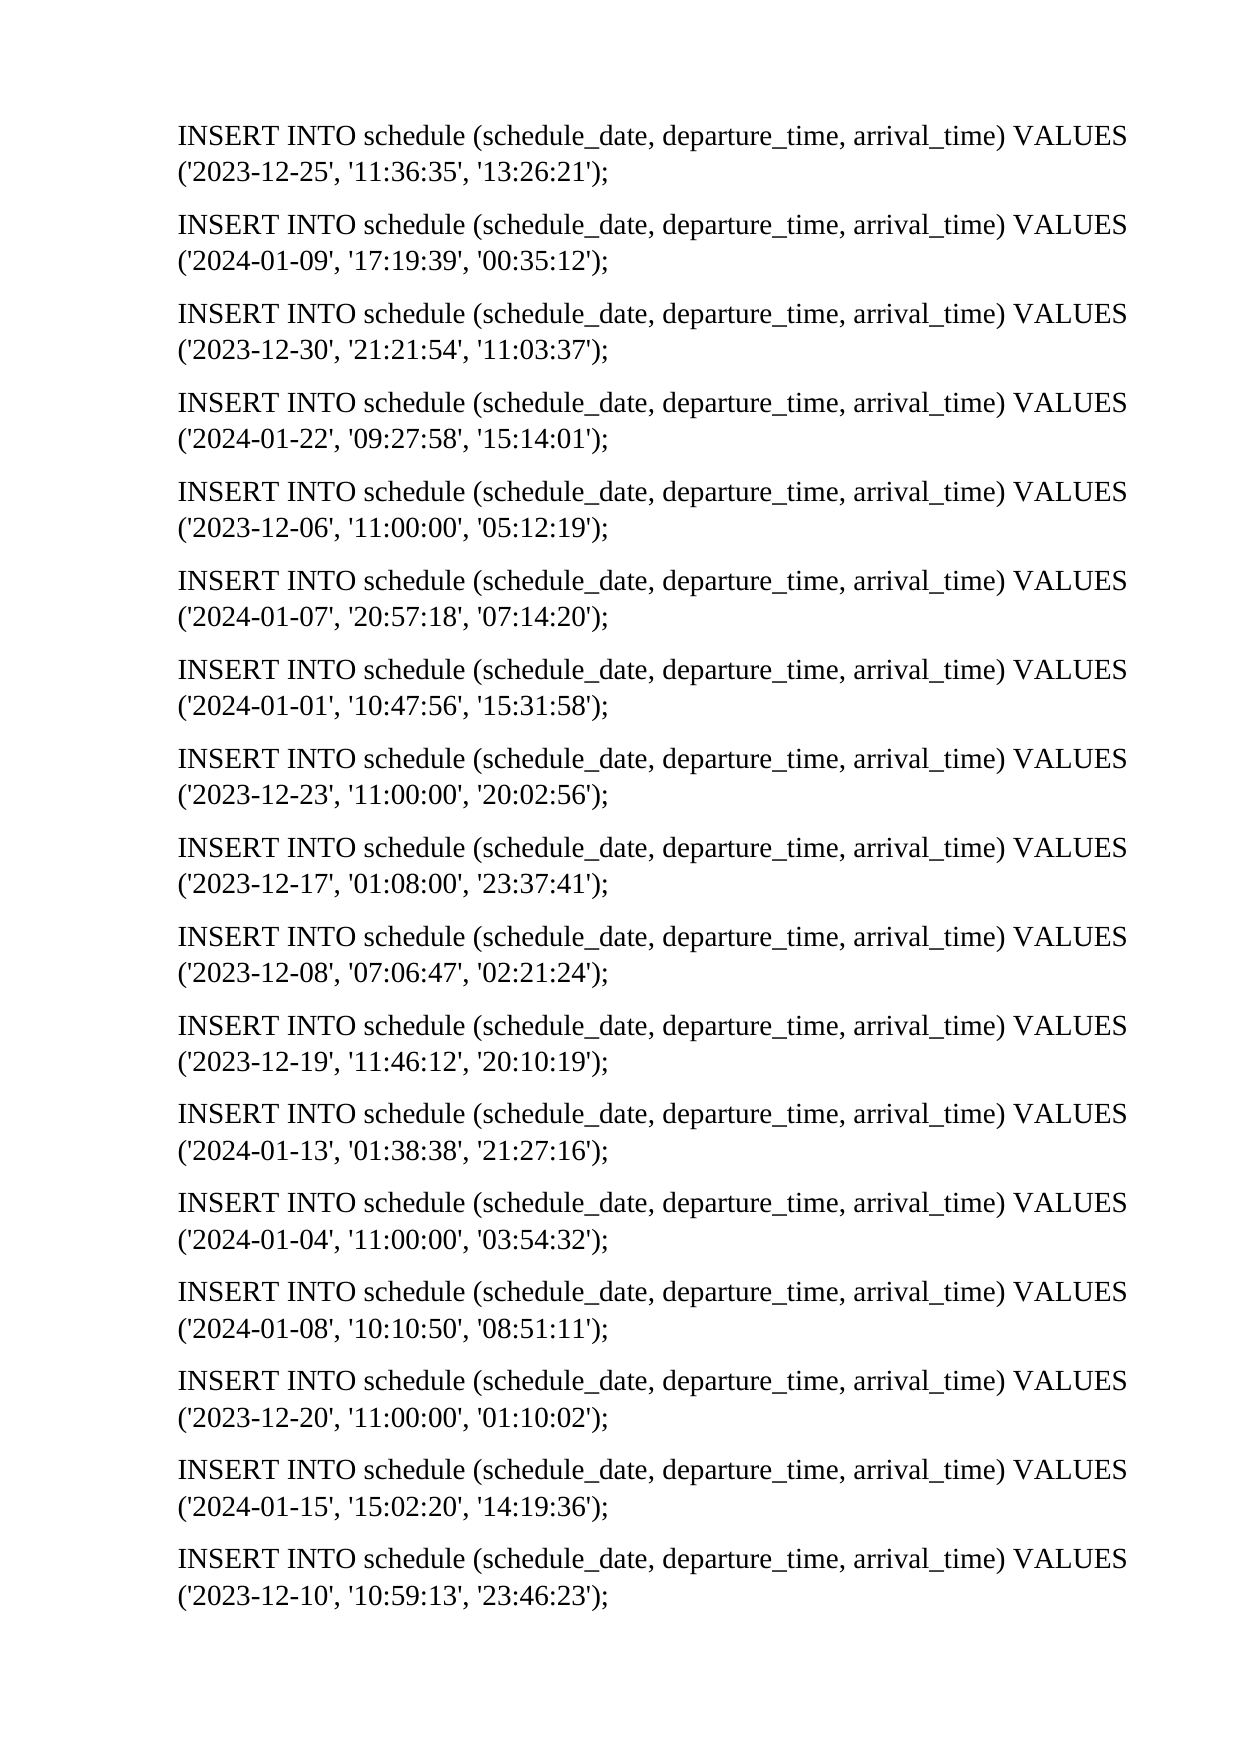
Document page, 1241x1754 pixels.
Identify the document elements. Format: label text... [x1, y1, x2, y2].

text INSERT INTO schedule (schedule_date, departure_time, arrival_time) VALUES ('2024-01-22', '09:27:58', '15:14:01'); [177, 385, 1152, 455]
text INSERT INTO schedule (schedule_date, departure_time, arrival_time) VALUES ('2023-12-17', '01:08:00', '23:37:41'); [177, 830, 1152, 899]
text INSERT INTO schedule (schedule_date, departure_time, arrival_time) VALUES ('2024-01-09', '17:19:39', '00:35:12'); [177, 207, 1152, 277]
text INSERT INTO schedule (schedule_date, departure_time, arrival_time) VALUES ('2023-12-06', '11:00:00', '05:12:19'); [177, 474, 1152, 544]
text INSERT INTO schedule (schedule_date, departure_time, arrival_time) VALUES ('2024-01-07', '20:57:18', '07:14:20'); [177, 563, 1152, 633]
text INSERT INTO schedule (schedule_date, departure_time, arrival_time) VALUES ('2024-01-04', '11:00:00', '03:54:32'); [177, 1186, 1152, 1255]
text INSERT INTO schedule (schedule_date, departure_time, arrival_time) VALUES ('2023-12-20', '11:00:00', '01:10:02'); [177, 1363, 1152, 1433]
text INSERT INTO schedule (schedule_date, departure_time, arrival_time) VALUES ('2023-12-08', '07:06:47', '02:21:24'); [177, 919, 1152, 988]
text INSERT INTO schedule (schedule_date, departure_time, arrival_time) VALUES ('2023-12-23', '11:00:00', '20:02:56'); [177, 741, 1152, 811]
text INSERT INTO schedule (schedule_date, departure_time, arrival_time) VALUES ('2023-12-19', '11:46:12', '20:10:19'); [177, 1008, 1152, 1077]
text INSERT INTO schedule (schedule_date, departure_time, arrival_time) VALUES ('2024-01-01', '10:47:56', '15:31:58'); [177, 652, 1152, 722]
text INSERT INTO schedule (schedule_date, departure_time, arrival_time) VALUES ('2023-12-10', '10:59:13', '23:46:23'); [177, 1541, 1152, 1611]
text INSERT INTO schedule (schedule_date, departure_time, arrival_time) VALUES ('2024-01-08', '10:10:50', '08:51:11'); [177, 1274, 1152, 1344]
text INSERT INTO schedule (schedule_date, departure_time, arrival_time) VALUES ('2024-01-15', '15:02:20', '14:19:36'); [177, 1452, 1152, 1522]
text INSERT INTO schedule (schedule_date, departure_time, arrival_time) VALUES ('2023-12-30', '21:21:54', '11:03:37'); [177, 296, 1152, 366]
text INSERT INTO schedule (schedule_date, departure_time, arrival_time) VALUES ('2024-01-13', '01:38:38', '21:27:16'); [177, 1097, 1152, 1166]
text INSERT INTO schedule (schedule_date, departure_time, arrival_time) VALUES ('2023-12-25', '11:36:35', '13:26:21'); [177, 118, 1152, 188]
